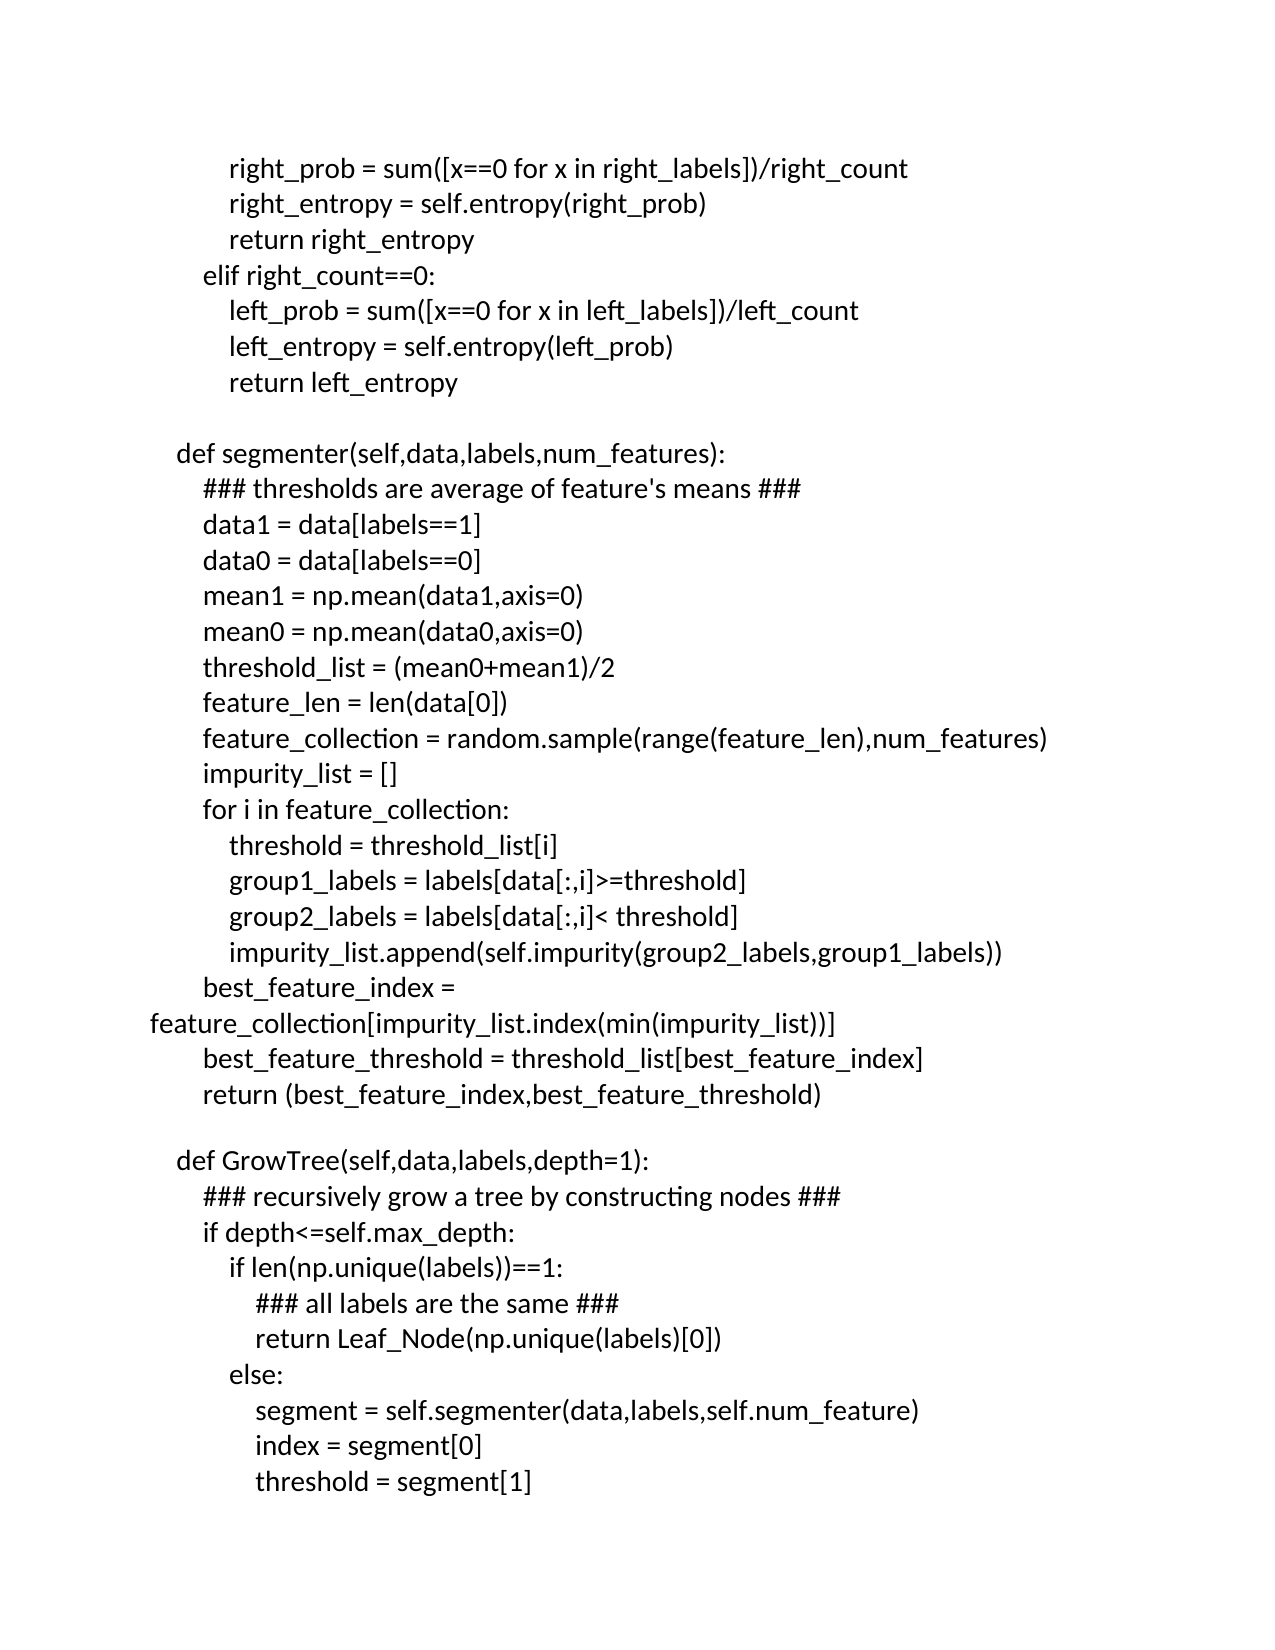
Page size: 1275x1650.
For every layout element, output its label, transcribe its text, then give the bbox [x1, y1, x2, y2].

text mean1 = np.mean(data1,axis=0) [150, 577, 1125, 613]
text index = segment[0] [150, 1427, 1125, 1463]
text def segmenter(self,data,labels,num_features): [150, 435, 1125, 471]
text return (best_feature_index,best_feature_threshold) [150, 1076, 1125, 1112]
text threshold = segment[1] [150, 1463, 1125, 1499]
text threshold_list = (mean0+mean1)/2 [150, 649, 1125, 684]
text if len(np.unique(labels))==1: [150, 1249, 1125, 1285]
text left_prob = sum([x==0 for x in left_labels])/left_count [150, 292, 1125, 328]
text data0 = data[labels==0] [150, 542, 1125, 577]
text impurity_list.append(self.impurity(group2_labels,group1_labels)) [150, 934, 1125, 969]
text data1 = data[labels==1] [150, 506, 1125, 542]
text return right_entropy [150, 221, 1125, 257]
text return left_entropy [150, 364, 1125, 399]
text right_prob = sum([x==0 for x in right_labels])/right_count [150, 150, 1125, 186]
text return Leaf_Node(np.unique(labels)[0]) [150, 1321, 1125, 1356]
text group2_labels = labels[data[:,i]< threshold] [150, 898, 1125, 934]
text for i in feature_collection: [150, 791, 1125, 827]
text ### recursively grow a tree by constructing nodes ### [150, 1178, 1125, 1214]
text feature_len = len(data[0]) [150, 684, 1125, 720]
text best_feature_index = feature_collection[impurity_list.index(min(impurity_list))] [150, 969, 1125, 1041]
text if depth<=self.max_depth: [150, 1214, 1125, 1249]
text best_feature_threshold = threshold_list[best_feature_index] [150, 1041, 1125, 1076]
text threshold = threshold_list[i] [150, 827, 1125, 862]
text ### all labels are the same ### [150, 1285, 1125, 1321]
text mean0 = np.mean(data0,axis=0) [150, 613, 1125, 649]
text segment = self.segmenter(data,labels,self.num_feature) [150, 1392, 1125, 1427]
text group1_labels = labels[data[:,i]>=threshold] [150, 862, 1125, 898]
text else: [150, 1356, 1125, 1392]
text left_entropy = self.entropy(left_prob) [150, 328, 1125, 364]
text impurity_list = [] [150, 756, 1125, 791]
text elif right_count==0: [150, 257, 1125, 292]
text def GrowTree(self,data,labels,depth=1): [150, 1142, 1125, 1178]
text ### thresholds are average of feature's means ### [150, 471, 1125, 506]
text feature_collection = random.sample(range(feature_len),num_features) [150, 720, 1125, 756]
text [150, 186, 1125, 221]
